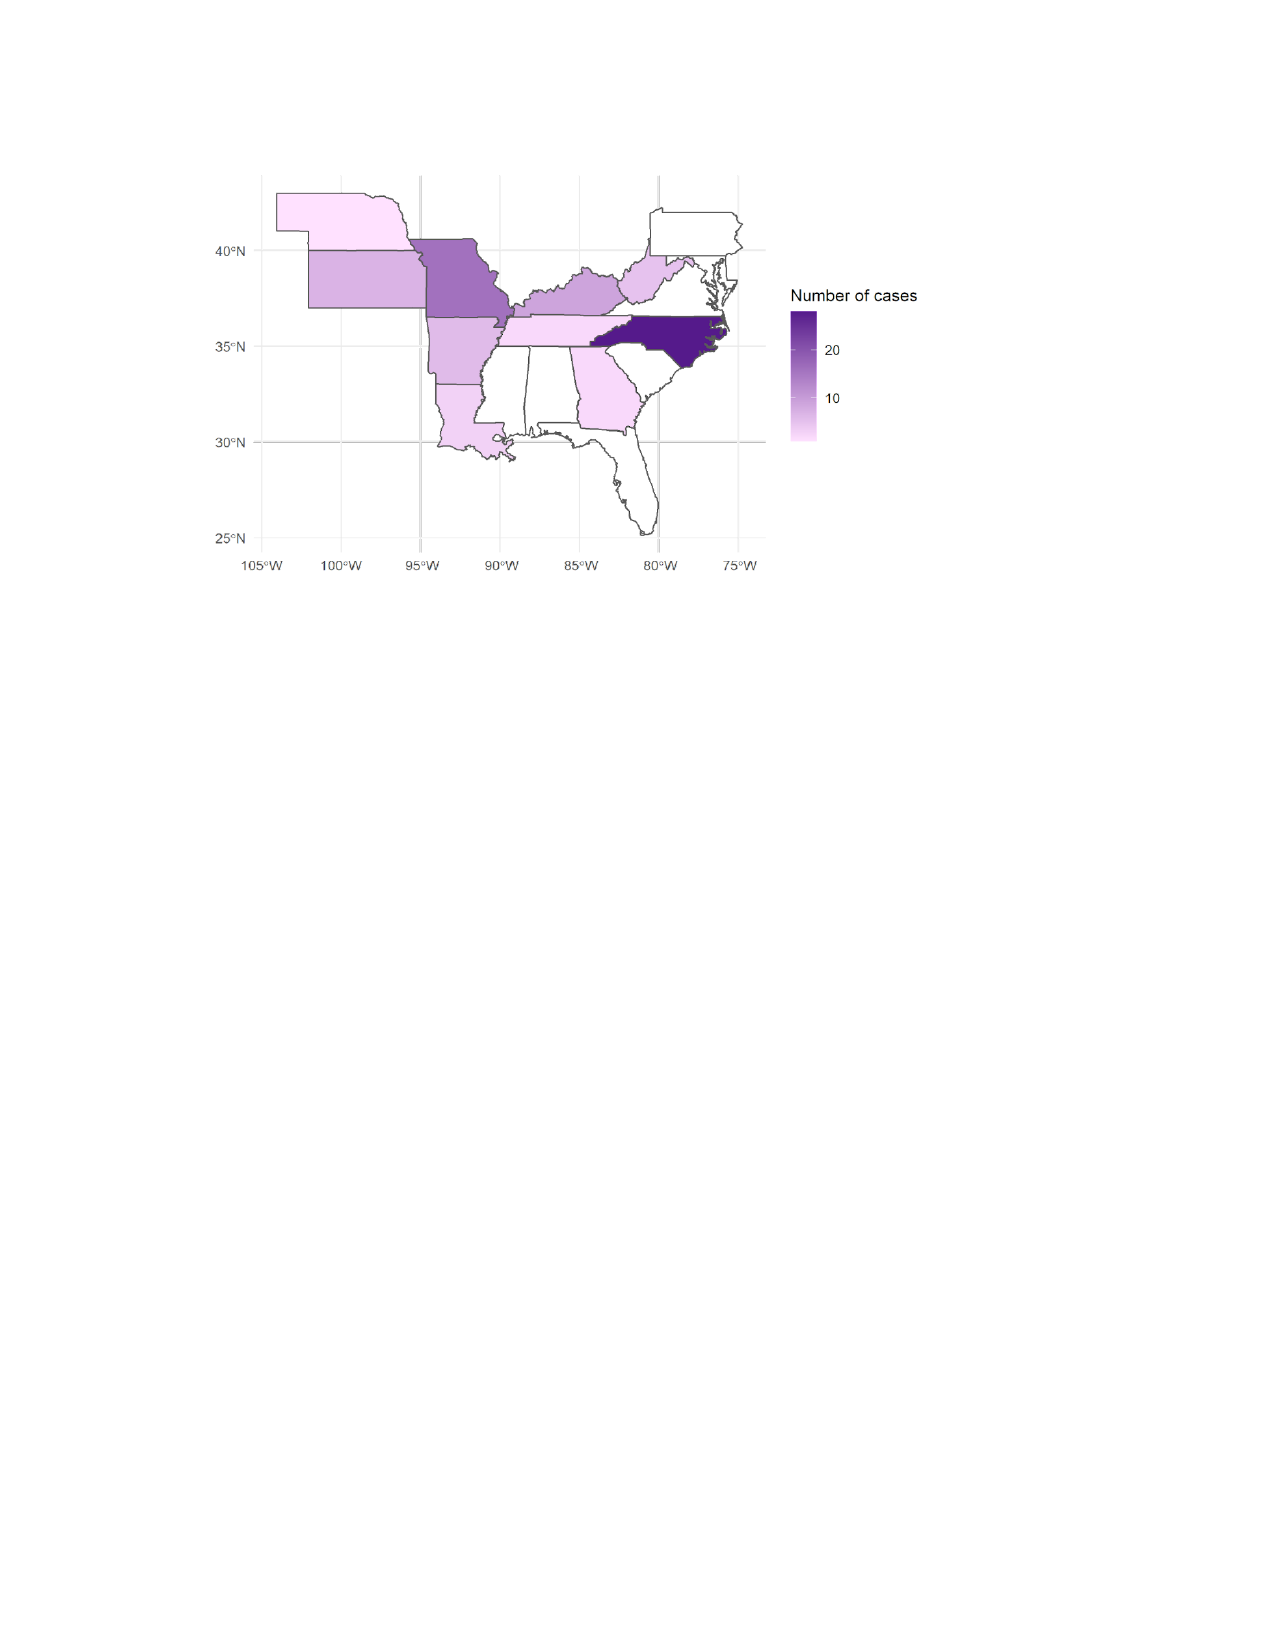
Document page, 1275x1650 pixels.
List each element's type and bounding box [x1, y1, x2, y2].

picture [207, 150, 934, 598]
text [150, 150, 1125, 1444]
